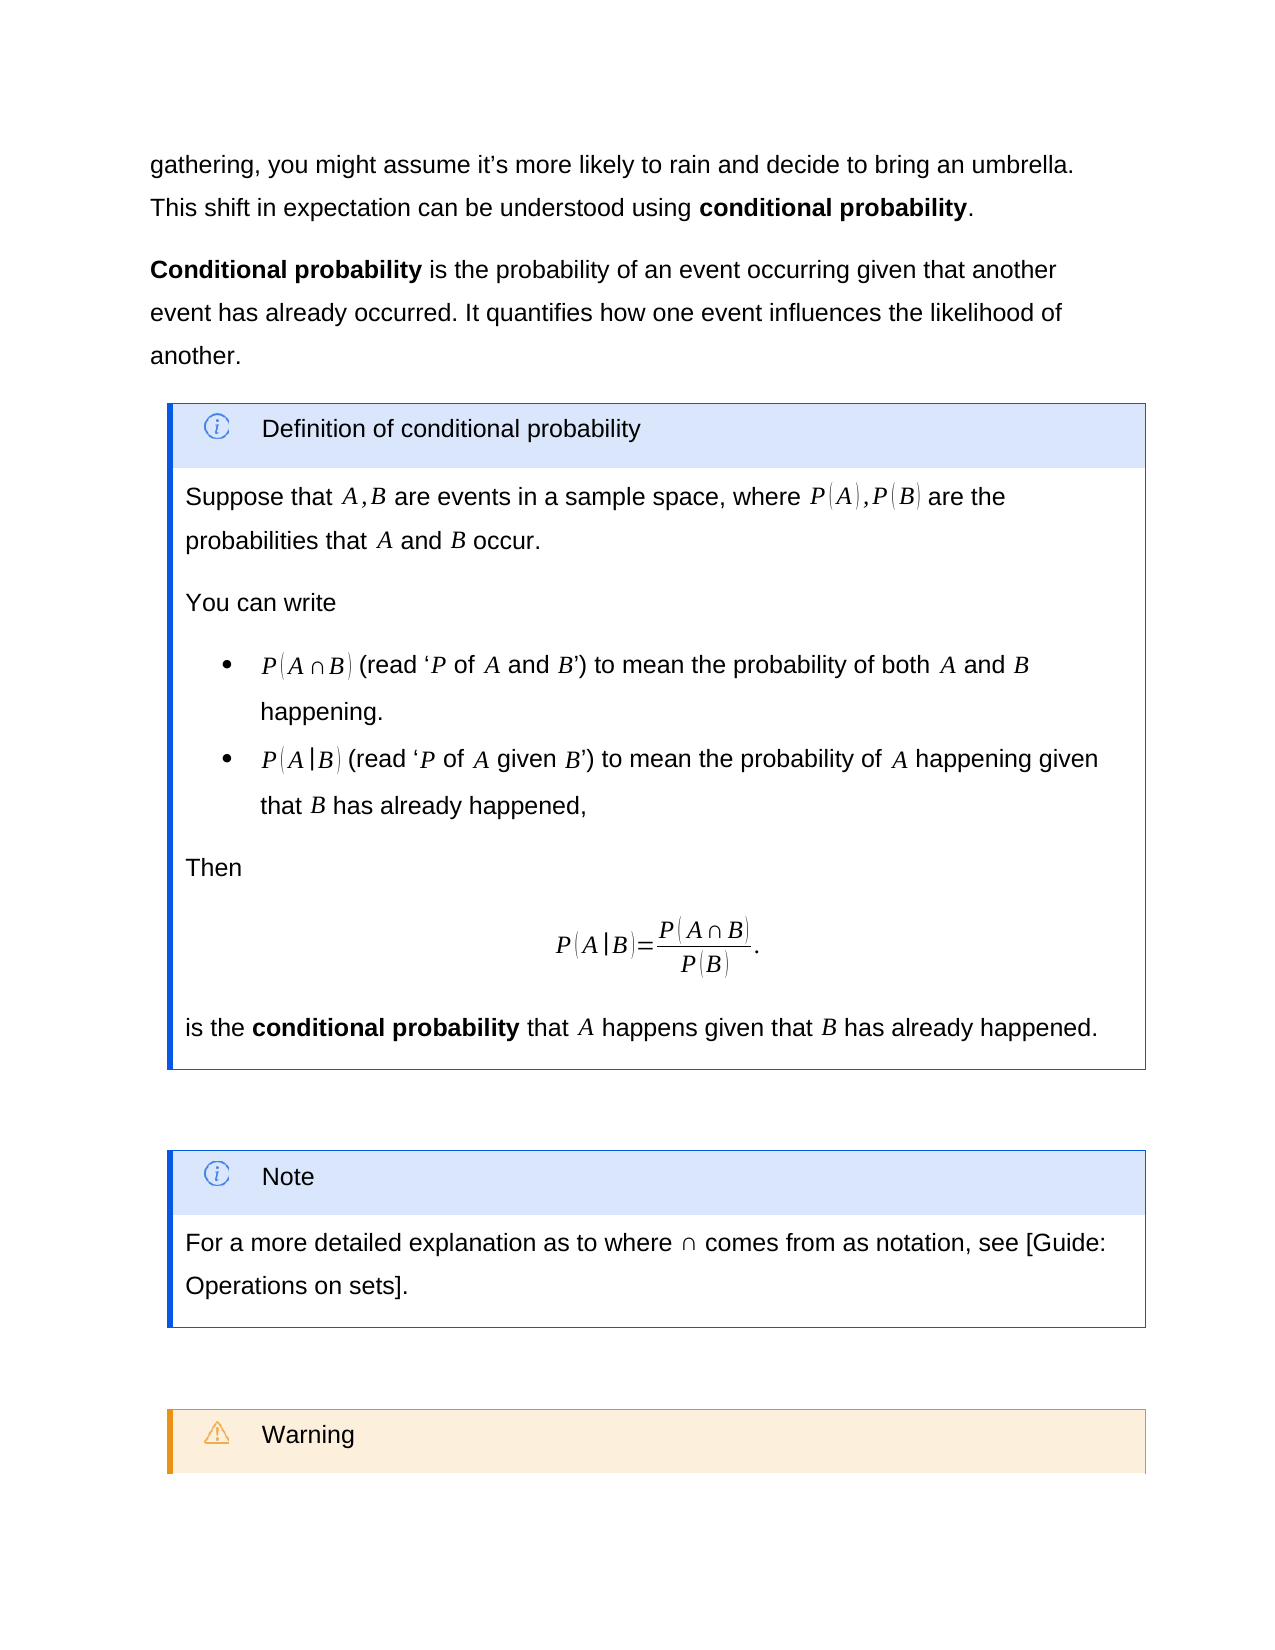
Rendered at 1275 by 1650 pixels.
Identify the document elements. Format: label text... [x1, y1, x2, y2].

picture [204, 1161, 229, 1186]
picture [204, 1419, 229, 1445]
text Conditional probability is the probability of an event occurring given that another event has already occurred. It quantifies how one event influences the likelihood of another. [150, 255, 1125, 370]
table_header Warning [173, 1410, 1145, 1473]
table_cell Suppose that are events in a sample space, where are the probabilities that and occur. You can write (read ‘ of and ’) to mean the probability of both and happening. (read ‘ of given ’) to mean the probability of happening given that has already happened, Then is the conditional probability that happens given that has already happened. [173, 468, 1145, 1069]
table_header Definition of conditional probability [173, 404, 1145, 468]
table_cell For a more detailed explanation as to where comes from as notation, see [Guide: Operations on sets]. [173, 1215, 1145, 1327]
table_header Note [173, 1151, 1145, 1215]
picture [204, 413, 229, 439]
